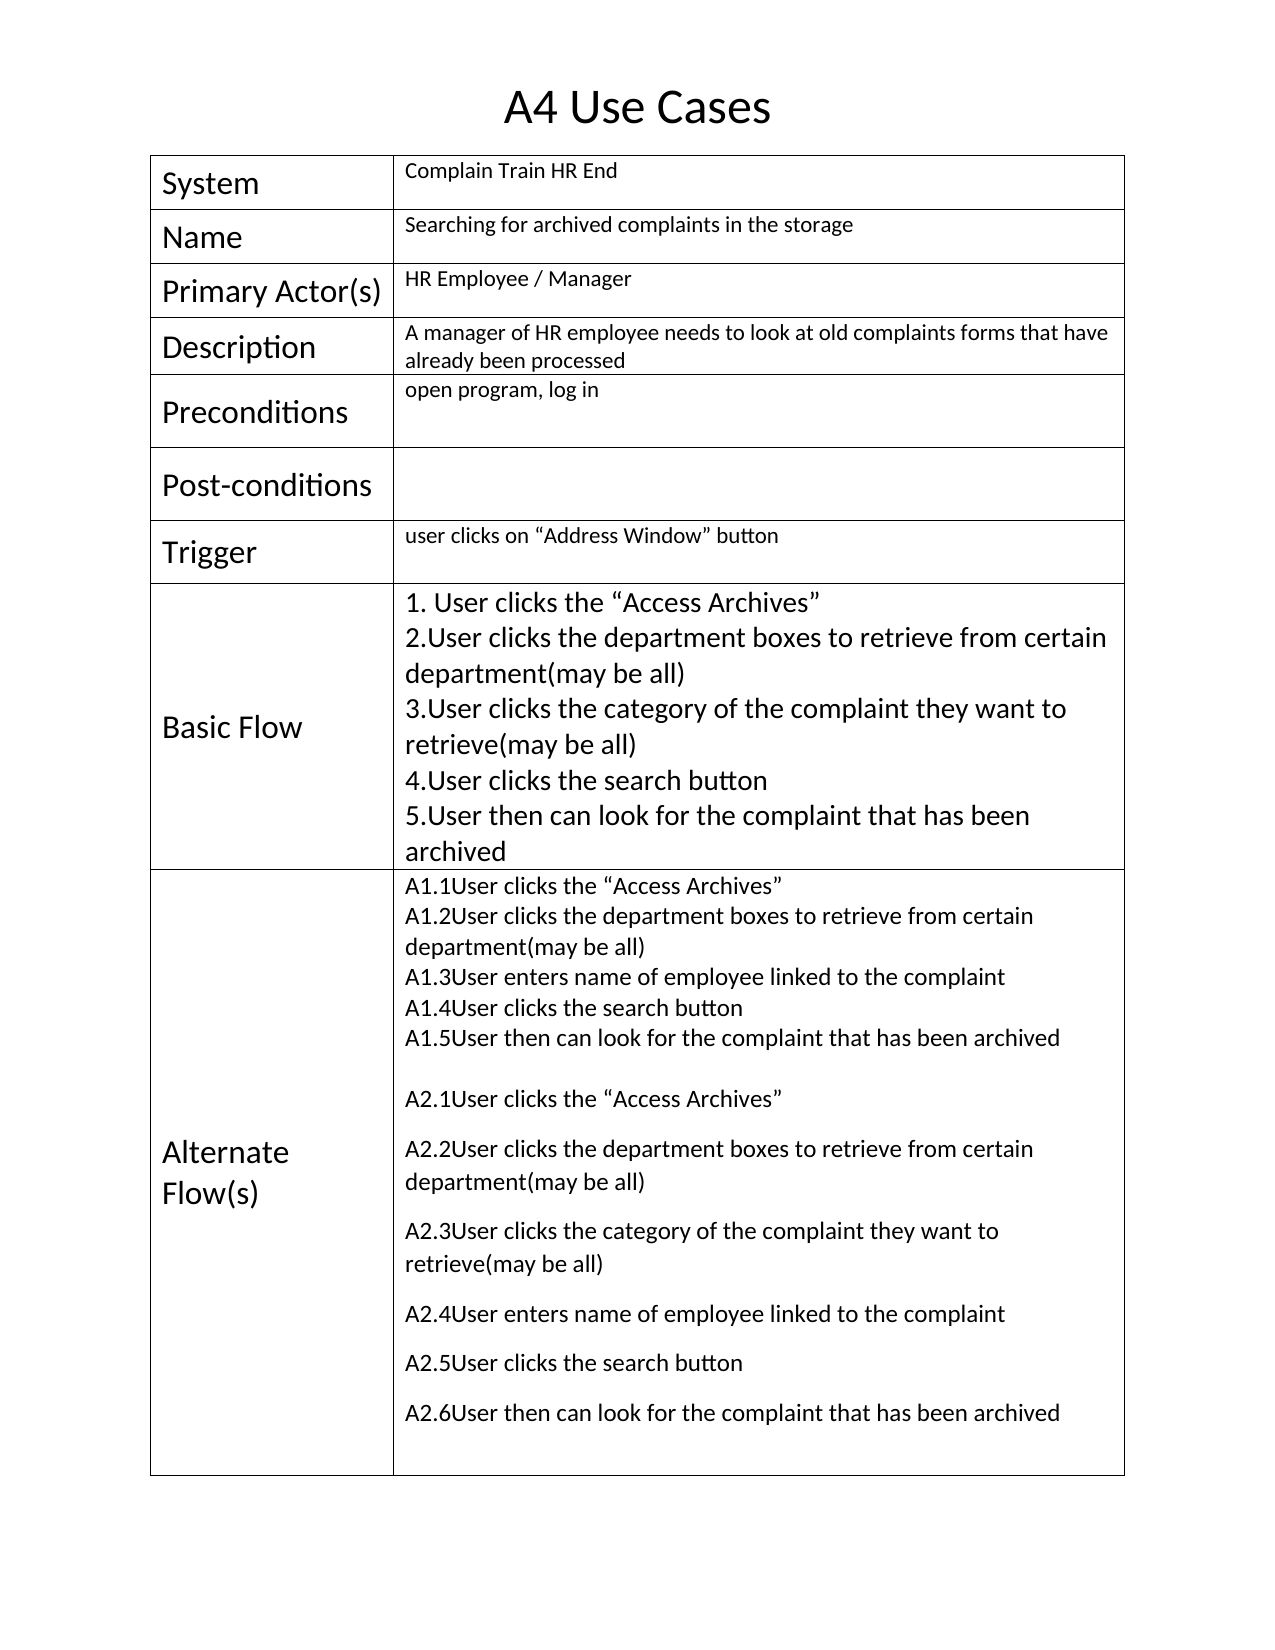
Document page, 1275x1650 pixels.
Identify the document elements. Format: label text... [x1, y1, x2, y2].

table_cell open program, log in [394, 375, 1124, 447]
table_cell Preconditions [151, 375, 393, 447]
table_cell Basic Flow [151, 584, 393, 869]
table_cell Searching for archived complaints in the storage [394, 210, 1124, 263]
table_cell Description [151, 318, 393, 374]
table_cell A manager of HR employee needs to look at old complaints forms that have already been processed [394, 318, 1124, 374]
table_cell System [151, 156, 393, 209]
table_cell Alternate Flow(s) [151, 870, 393, 1475]
table_cell Primary Actor(s) [151, 264, 393, 317]
table_cell user clicks on “Address Window” button [394, 521, 1124, 583]
table_cell Complain Train HR End [394, 156, 1124, 209]
table_cell A1.1User clicks the “Access Archives” A1.2User clicks the department boxes to retrieve from certain department(may be all) A1.3User enters name of employee linked to the complaint A1.4User clicks the search button A1.5User then can look for the complaint that has been archived A2.1User clicks the “Access Archives” A2.2User clicks the department boxes to retrieve from certain department(may be all) A2.3User clicks the category of the complaint they want to retrieve(may be all) A2.4User enters name of employee linked to the complaint A2.5User clicks the search button A2.6User then can look for the complaint that has been archived [394, 870, 1124, 1475]
table_cell Trigger [151, 521, 393, 583]
table_cell Name [151, 210, 393, 263]
table_cell Post-conditions [151, 448, 393, 520]
table_cell [394, 448, 1124, 520]
table_cell HR Employee / Manager [394, 264, 1124, 317]
table_cell 1. User clicks the “Access Archives” 2.User clicks the department boxes to retrieve from certain department(may be all) 3.User clicks the category of the complaint they want to retrieve(may be all) 4.User clicks the search button 5.User then can look for the complaint that has been archived [394, 584, 1124, 869]
